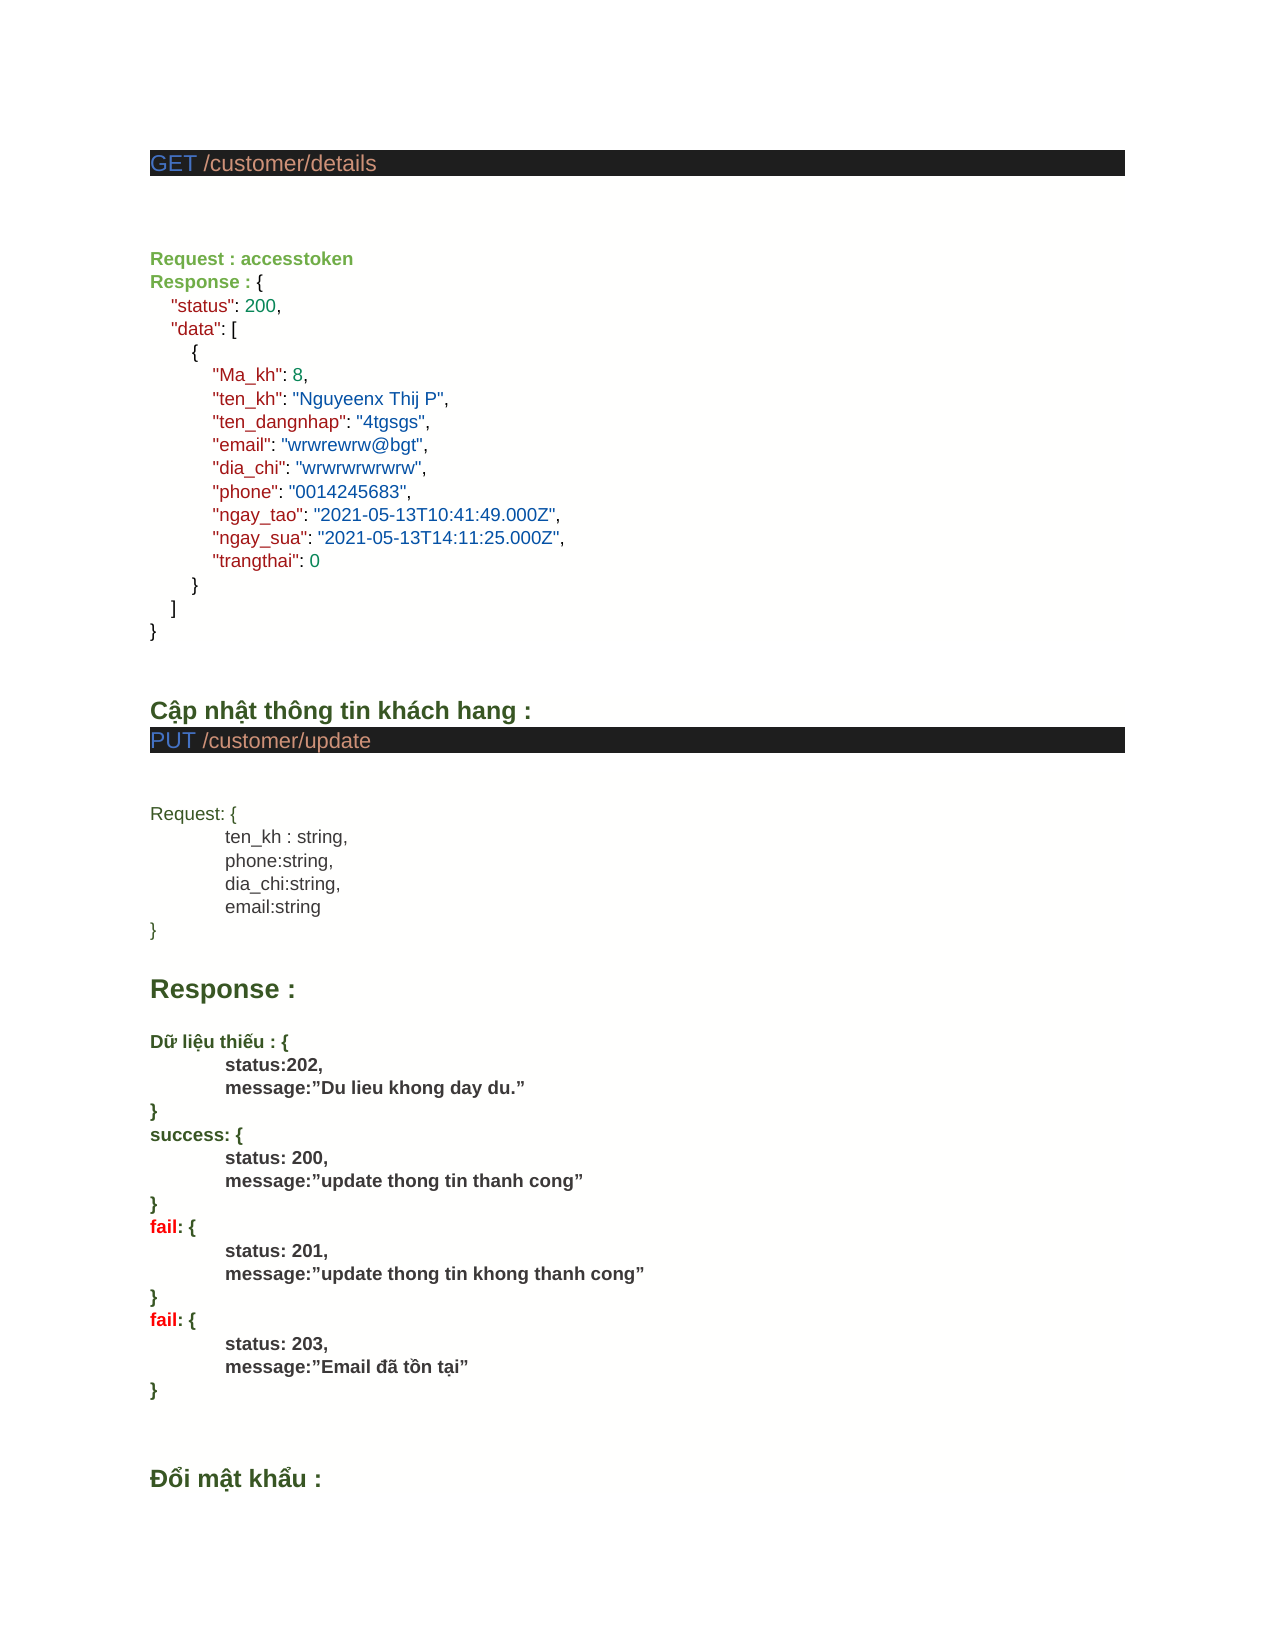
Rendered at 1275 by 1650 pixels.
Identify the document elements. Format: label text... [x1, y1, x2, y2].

text "dia_chi": "wrwrwrwrwrw", [150, 457, 1125, 479]
text } [150, 919, 1125, 941]
text "ngay_sua": "2021-05-13T14:11:25.000Z", [150, 527, 1125, 548]
text fail: { [150, 1309, 1125, 1331]
text status:202, [150, 1054, 1125, 1075]
text phone:string, [150, 849, 1125, 871]
text dia_chi:string, [150, 873, 1125, 894]
text "ten_kh": "Nguyeenx Thij P", [150, 387, 1125, 409]
text "trangthai": 0 [150, 550, 1125, 572]
text ten_kh : string, [150, 826, 1125, 848]
text message:”update thong tin thanh cong” [150, 1170, 1125, 1191]
text PUT /customer/update [150, 727, 1125, 753]
text "phone": "0014245683", [150, 480, 1125, 502]
text Cập nhật thông tin khách hang : [150, 696, 1125, 724]
text Request: { [150, 803, 1125, 824]
text Response : { [150, 271, 1125, 293]
text } [150, 620, 1125, 641]
text status: 200, [150, 1147, 1125, 1168]
text "ngay_tao": "2021-05-13T10:41:49.000Z", [150, 504, 1125, 525]
text GET /customer/details [150, 150, 1125, 176]
text message:”Email đã tồn tại” [150, 1356, 1125, 1377]
text } [150, 1100, 1125, 1122]
text success: { [150, 1123, 1125, 1145]
text } [150, 1286, 1125, 1307]
text "status": 200, [150, 294, 1125, 316]
text status: 203, [150, 1332, 1125, 1354]
text Đổi mật khẩu : [150, 1464, 1125, 1493]
text fail: { [150, 1216, 1125, 1238]
text status: 201, [150, 1239, 1125, 1261]
text "ten_dangnhap": "4tgsgs", [150, 411, 1125, 432]
text Request : accesstoken [150, 248, 1125, 270]
text } [150, 1193, 1125, 1214]
text Response : [150, 973, 1125, 1005]
text message:”Du lieu khong day du.” [150, 1077, 1125, 1098]
text } [150, 573, 1125, 595]
text Dữ liệu thiếu : { [150, 1030, 1125, 1052]
text "email": "wrwrewrw@bgt", [150, 434, 1125, 456]
text { [150, 341, 1125, 363]
text "data": [ [150, 318, 1125, 339]
text message:”update thong tin khong thanh cong” [150, 1263, 1125, 1284]
text } [150, 1379, 1125, 1400]
text "Ma_kh": 8, [150, 364, 1125, 386]
text email:string [150, 896, 1125, 917]
text ] [150, 597, 1125, 618]
